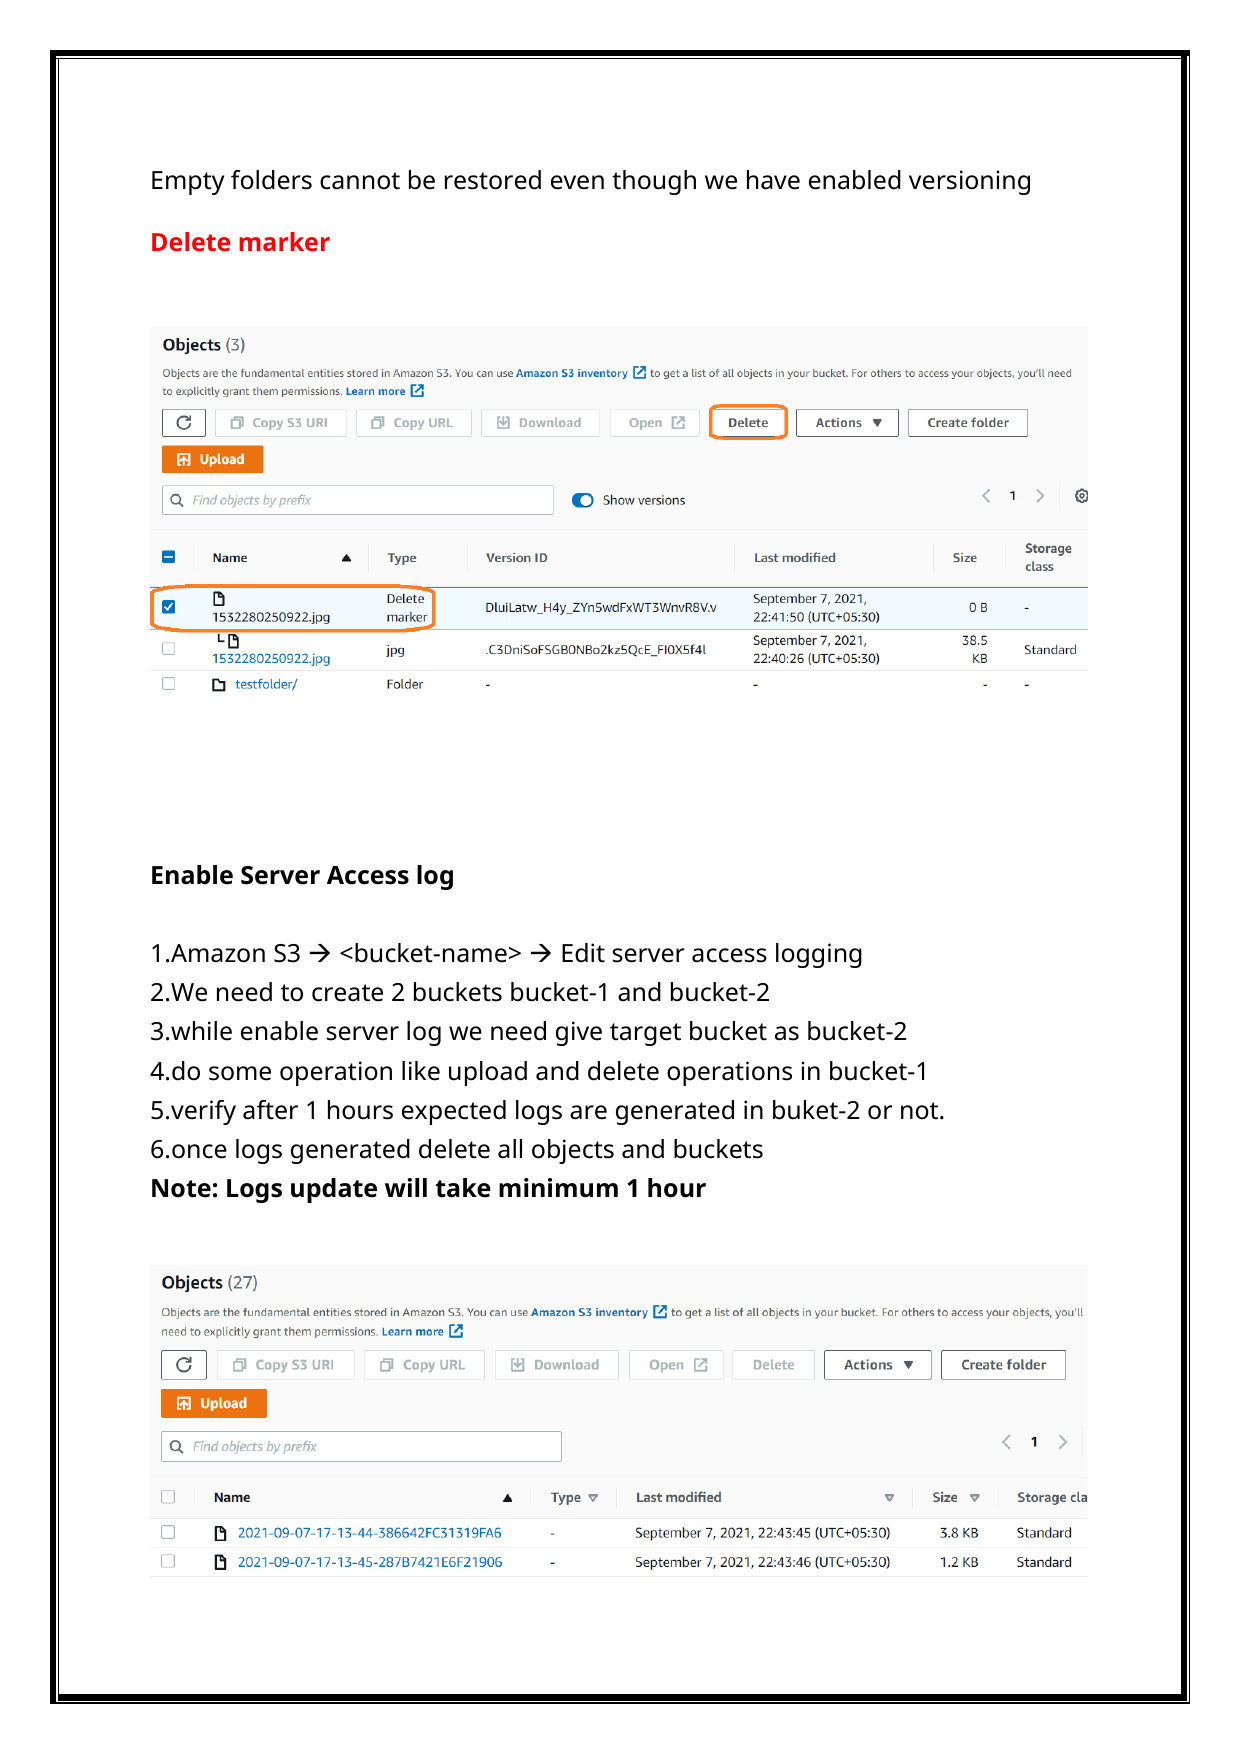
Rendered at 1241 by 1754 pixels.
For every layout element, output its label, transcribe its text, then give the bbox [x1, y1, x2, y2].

text 4.do some operation like upload and delete operations in bucket-1 [150, 1053, 1090, 1087]
text 1.Amazon S3 <bucket-name> Edit server access logging [150, 936, 1090, 970]
text 2.We need to create 2 buckets bucket-1 and bucket-2 [150, 975, 1090, 1009]
text 6.once logs generated delete all objects and buckets [150, 1132, 1090, 1166]
text 5.verify after 1 hours expected logs are generated in buket-2 or not. [150, 1092, 1090, 1126]
text Note: Logs update will take minimum 1 hour [150, 1171, 1090, 1205]
text Delete marker [150, 225, 1090, 259]
text Enable Server Access log [150, 857, 1090, 891]
text 3.while enable server log we need give target bucket as bucket-2 [150, 1014, 1090, 1048]
picture [150, 1265, 1088, 1578]
text Empty folders cannot be restored even though we have enabled versioning [150, 163, 1090, 197]
picture [150, 326, 1089, 697]
